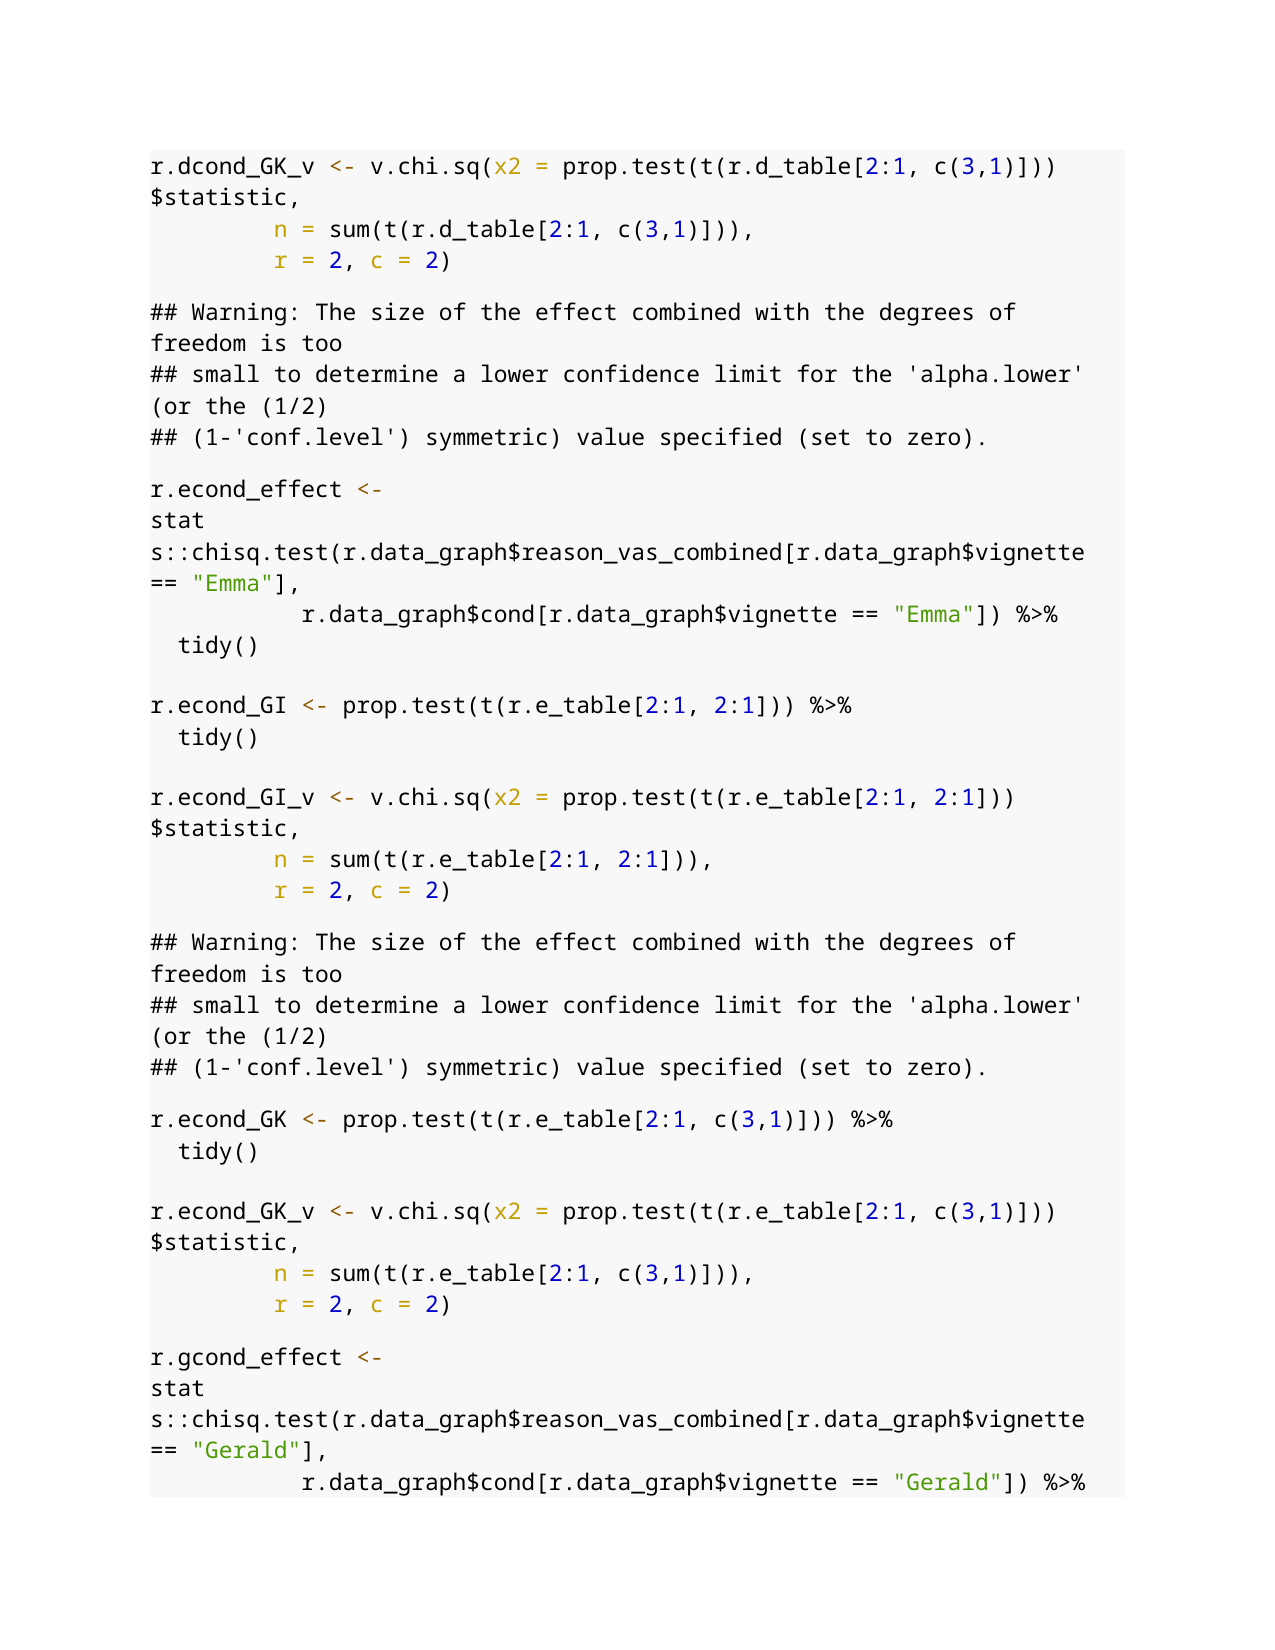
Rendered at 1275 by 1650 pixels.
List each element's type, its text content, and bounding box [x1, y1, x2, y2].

text r.econd_GK <- prop.test(t(r.e_table[2:1, c(3,1)])) %>% tidy() r.econd_GK_v <- v.chi.sq(x2 = prop.test(t(r.e_table[2:1, c(3,1)]))$statistic, n = sum(t(r.e_table[2:1, c(3,1)])), r = 2, c = 2) [150, 1103, 1125, 1319]
text r.econd_effect <- stats::chisq.test(r.data_graph$reason_vas_combined[r.data_graph$vignette == "Emma"], r.data_graph$cond[r.data_graph$vignette == "Emma"]) %>% tidy() r.econd_GI <- prop.test(t(r.e_table[2:1, 2:1])) %>% tidy() r.econd_GI_v <- v.chi.sq(x2 = prop.test(t(r.e_table[2:1, 2:1]))$statistic, n = sum(t(r.e_table[2:1, 2:1])), r = 2, c = 2) [150, 473, 1125, 905]
text ## Warning: The size of the effect combined with the degrees of freedom is too ## small to determine a lower confidence limit for the 'alpha.lower' (or the (1/2) ## (1-'conf.level') symmetric) value specified (set to zero). [150, 296, 1125, 452]
text ## Warning: The size of the effect combined with the degrees of freedom is too ## small to determine a lower confidence limit for the 'alpha.lower' (or the (1/2) ## (1-'conf.level') symmetric) value specified (set to zero). [150, 926, 1125, 1082]
